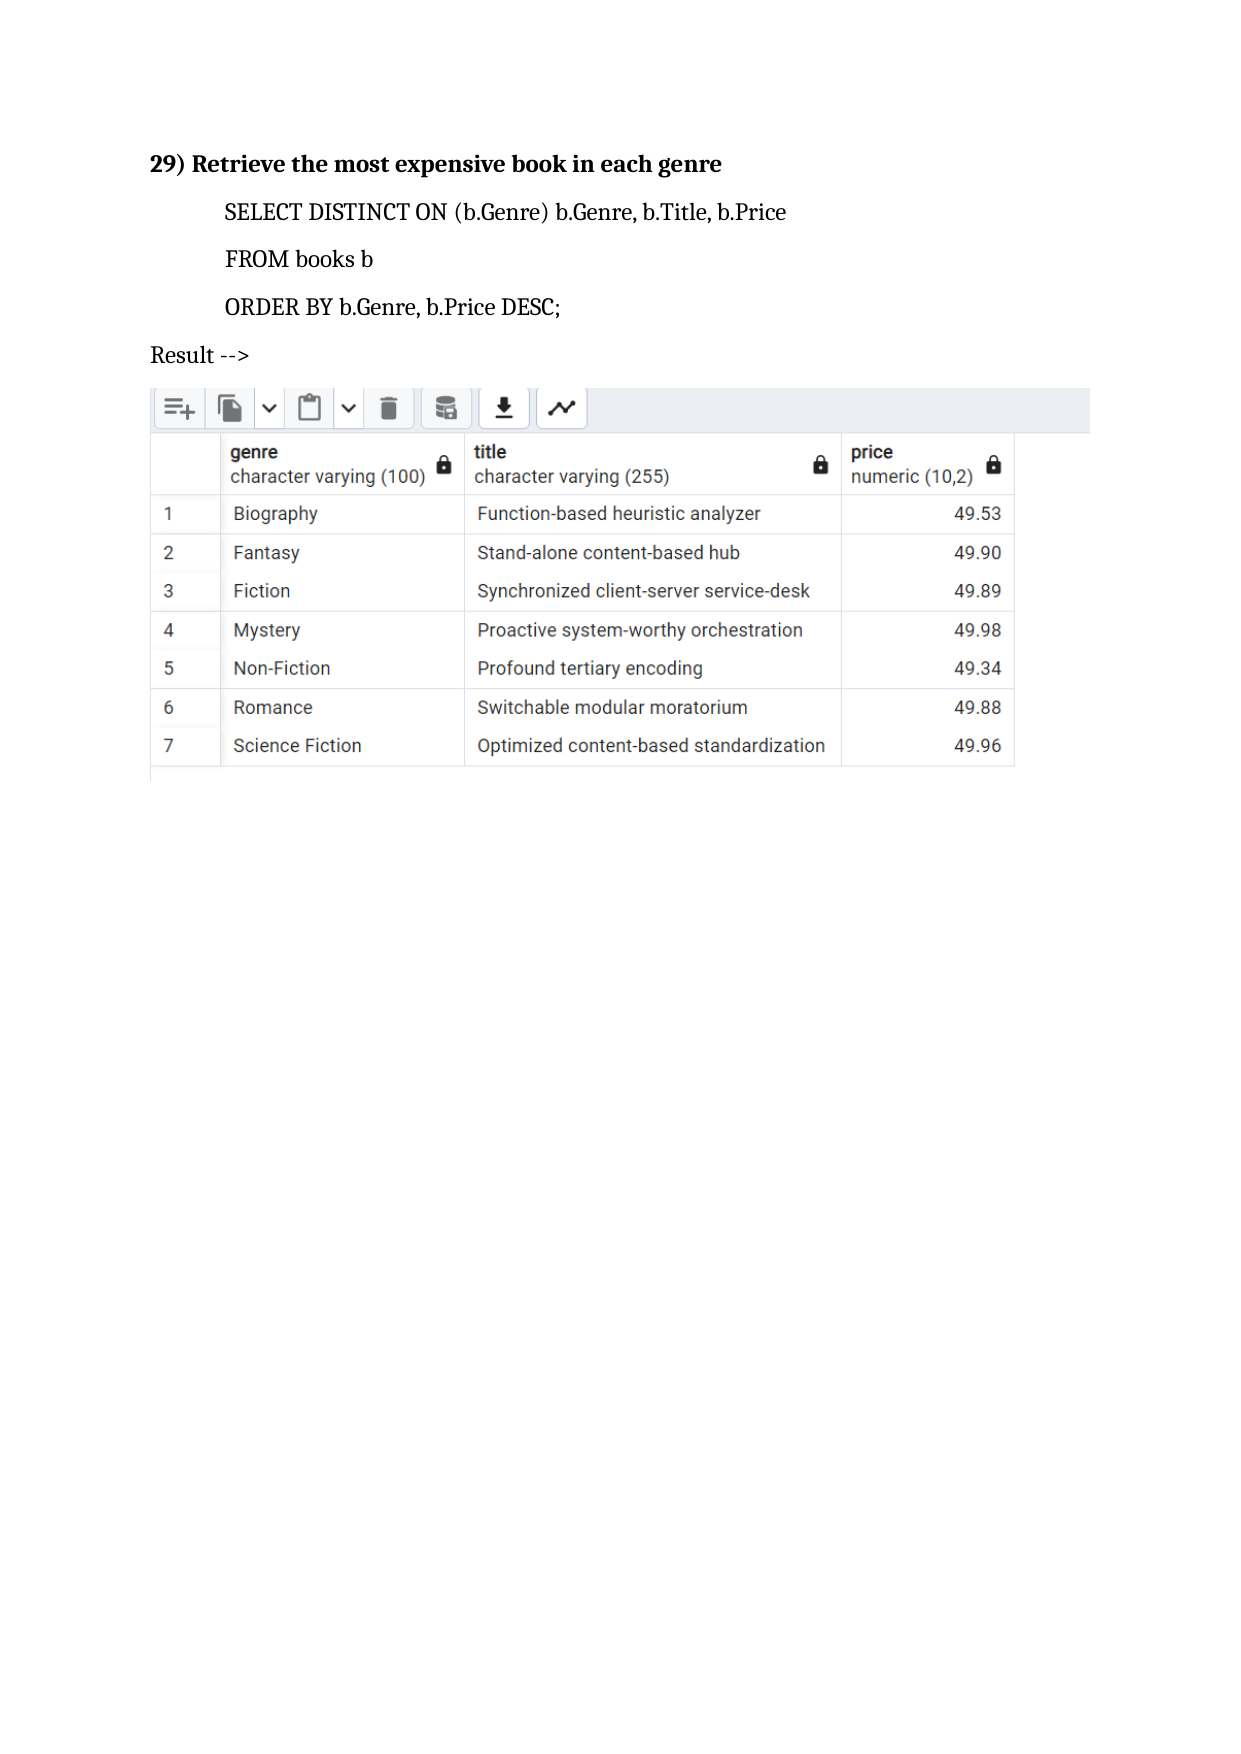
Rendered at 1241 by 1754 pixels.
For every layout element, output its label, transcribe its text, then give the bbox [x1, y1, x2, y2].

text Result --> [150, 341, 1090, 369]
text SELECT DISTINCT ON (b.Genre) b.Genre, b.Title, b.Price [150, 198, 1090, 226]
text ORDER BY b.Genre, b.Price DESC; [150, 293, 1090, 322]
text 29) Retrieve the most expensive book in each genre [150, 150, 1090, 179]
picture [150, 388, 1091, 781]
text FROM books b [150, 245, 1090, 274]
